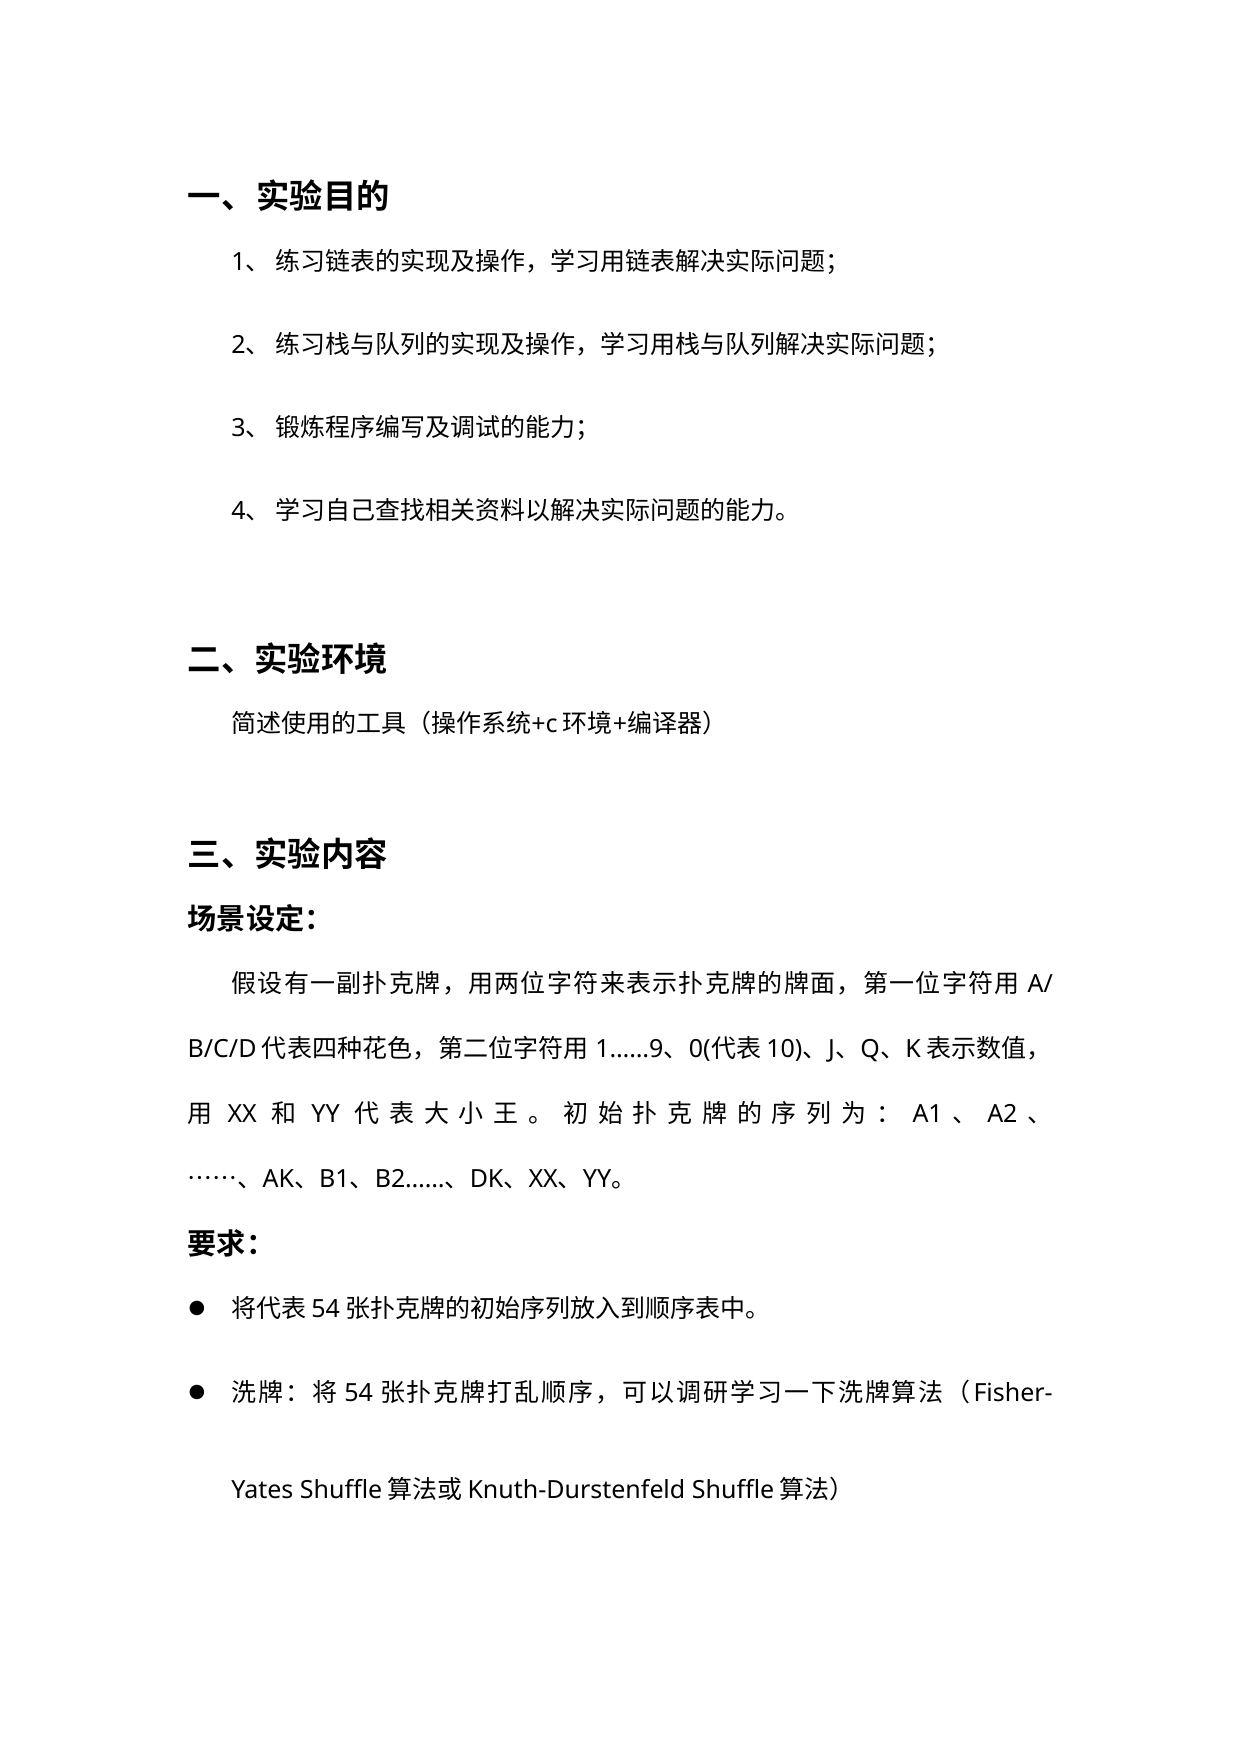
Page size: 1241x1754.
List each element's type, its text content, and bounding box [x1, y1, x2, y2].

list 练习栈与队列的实现及操作，学习用栈与队列解决实际问题； [231, 310, 1053, 375]
list 实验目的 [187, 162, 1053, 227]
text 场景设定： [187, 884, 1053, 949]
text 二、实验环境 [187, 624, 1053, 689]
list 洗牌：将54张扑克牌打乱顺序，可以调研学习一下洗牌算法（Fisher-Yates Shuffle算法或Knuth-Durstenfeld Shuffle算法） [187, 1358, 1053, 1520]
list 练习链表的实现及操作，学习用链表解决实际问题； [231, 227, 1053, 292]
text 简述使用的工具（操作系统+c环境+编译器） [187, 689, 1053, 754]
list 将代表54张扑克牌的初始序列放入到顺序表中。 [187, 1274, 1053, 1339]
text 假设有一副扑克牌，用两位字符来表示扑克牌的牌面，第一位字符用A/B/C/D代表四种花色，第二位字符用1……9、0(代表10)、J、Q、K表示数值，用XX和YY代表大小王。初始扑克牌的序列为：A1、A2、……、AK、B1、B2……、DK、XX、YY。 [187, 949, 1053, 1209]
text 要求： [187, 1209, 1053, 1274]
list 学习自己查找相关资料以解决实际问题的能力。 [231, 476, 1053, 541]
list 锻炼程序编写及调试的能力； [231, 393, 1053, 458]
text 三、实验内容 [187, 819, 1053, 884]
